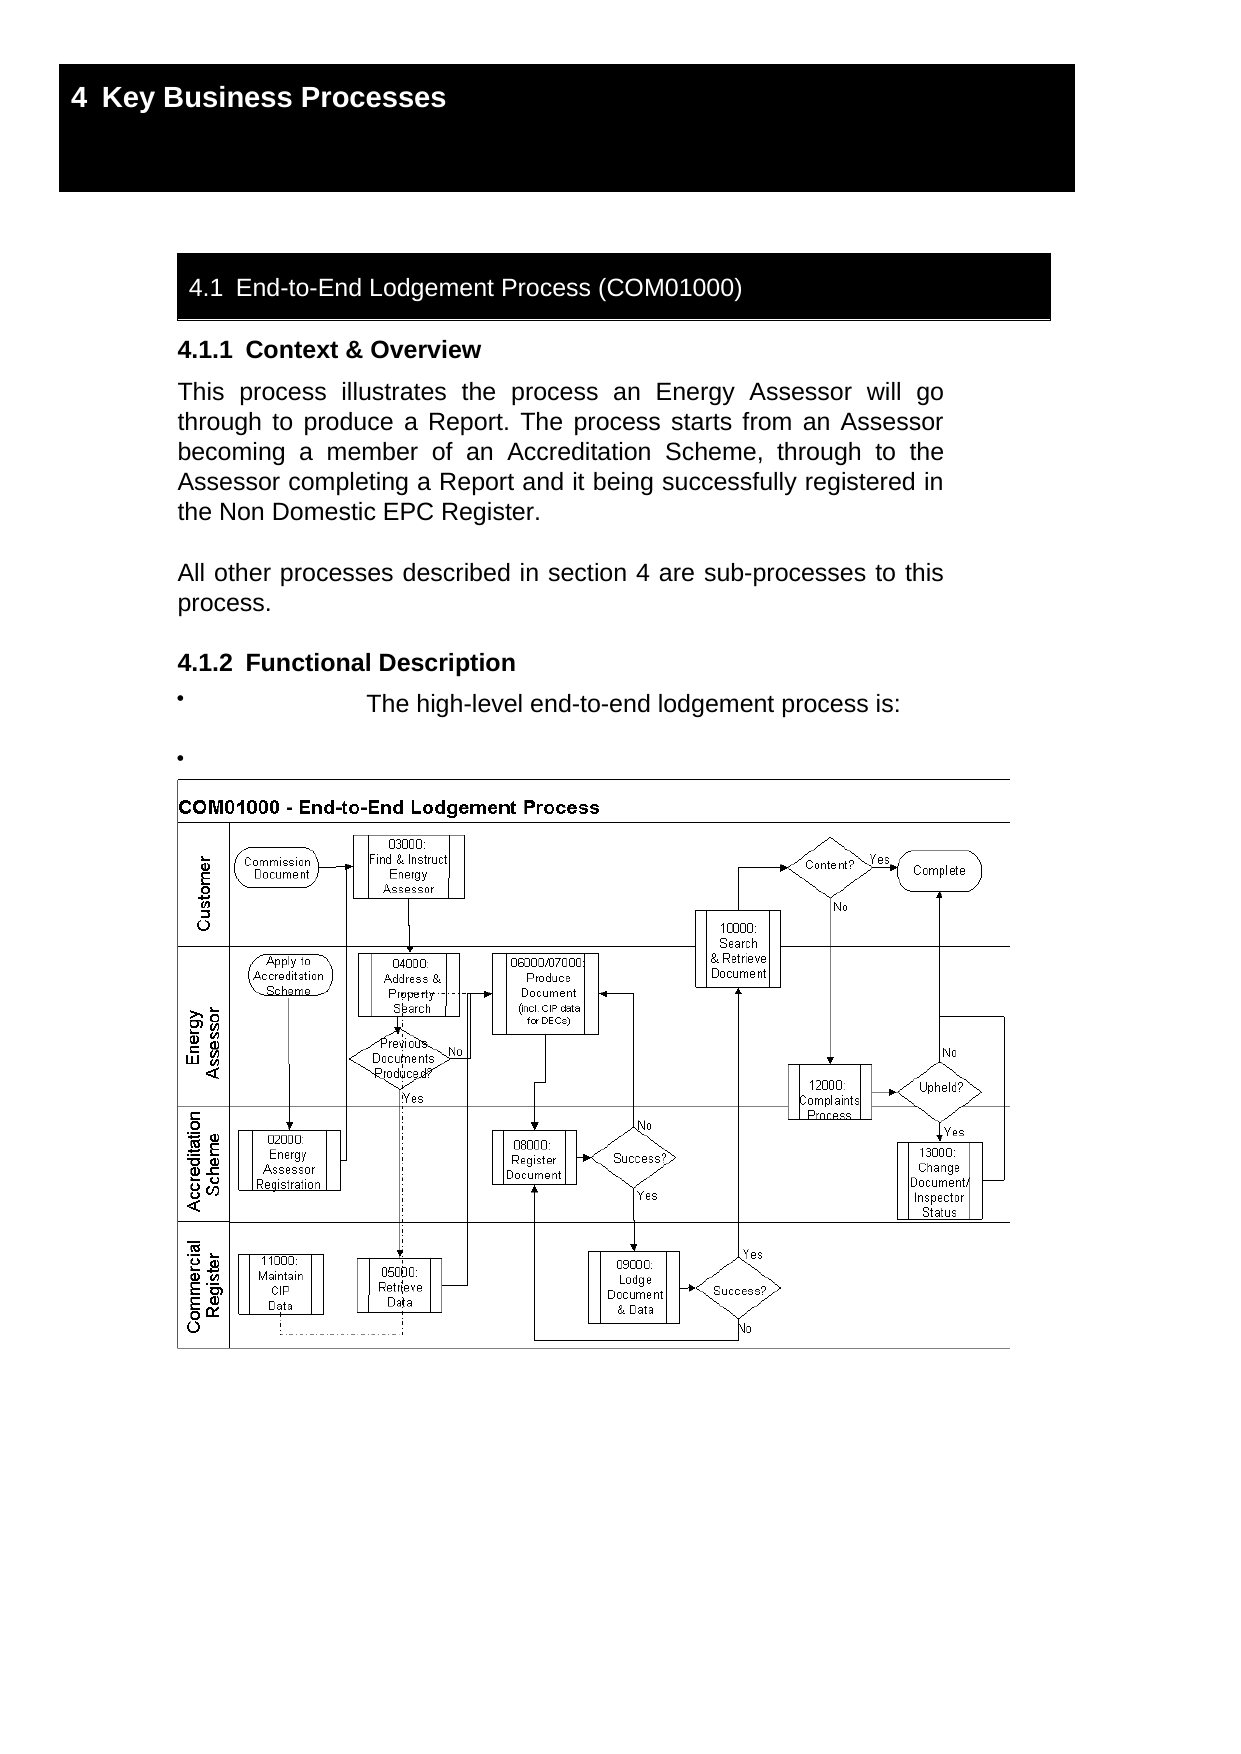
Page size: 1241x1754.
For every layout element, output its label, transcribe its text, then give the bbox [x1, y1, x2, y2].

list The high-level end-to-end lodgement process is: [177, 689, 1004, 719]
text 4.1.1 Context & Overview [177, 333, 1004, 363]
text This process illustrates the process an Energy Assessor will go through to produce a Report. The process starts from an Assessor becoming a member of an Accreditation Scheme, through to the Assessor completing a Report and it being successfully registered in the Non Domestic EPC Register. [177, 375, 945, 526]
text 4.1.2 Functional Description [177, 647, 1004, 677]
text All other processes described in section 4 are sub-processes to this process. [177, 556, 945, 617]
table_header 4 Key Business Processes [60, 65, 1074, 191]
table_header 4.1 End-to-End Lodgement Process (COM01000) [178, 254, 1050, 319]
picture [177, 779, 1010, 1349]
